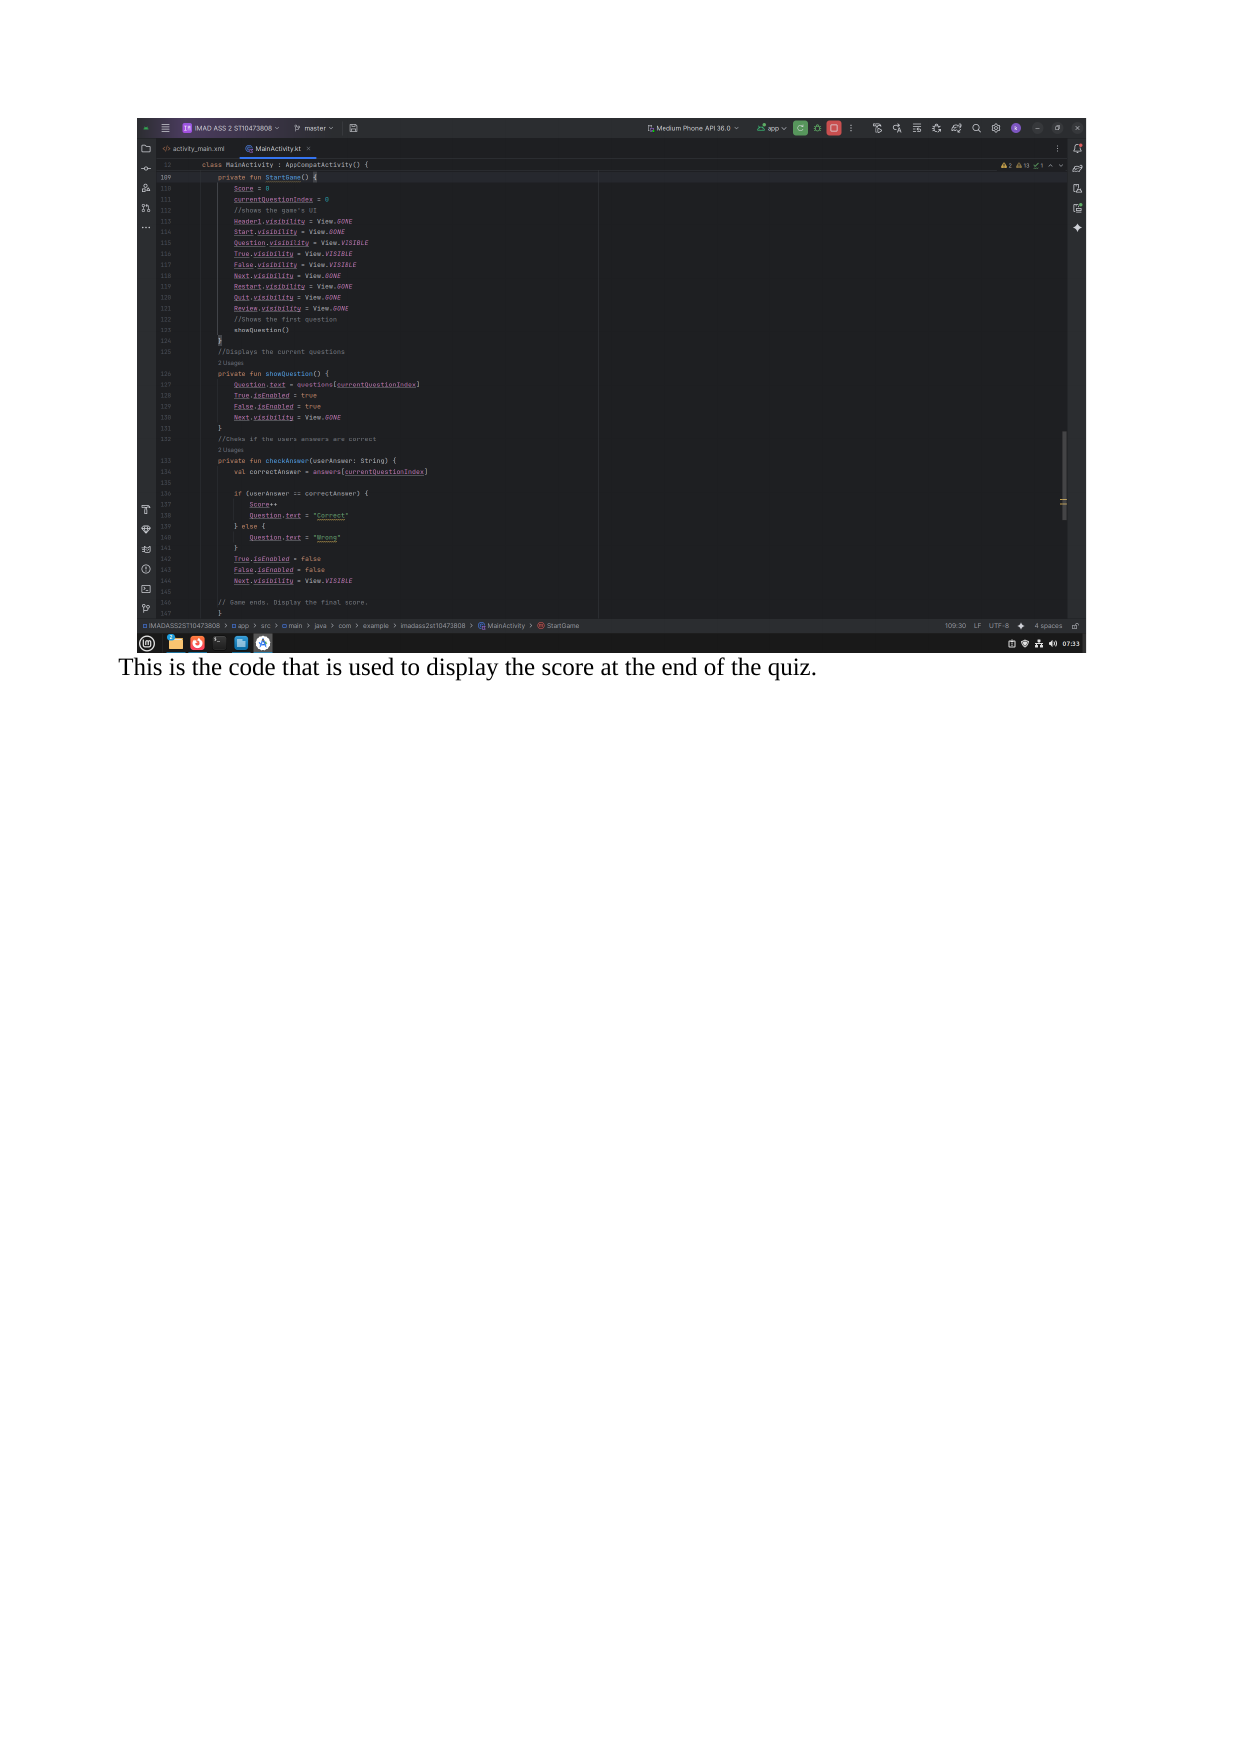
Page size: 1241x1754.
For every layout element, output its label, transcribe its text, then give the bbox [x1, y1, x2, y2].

text This is the code that is used to display the score at the end of the quiz. [118, 652, 1122, 681]
